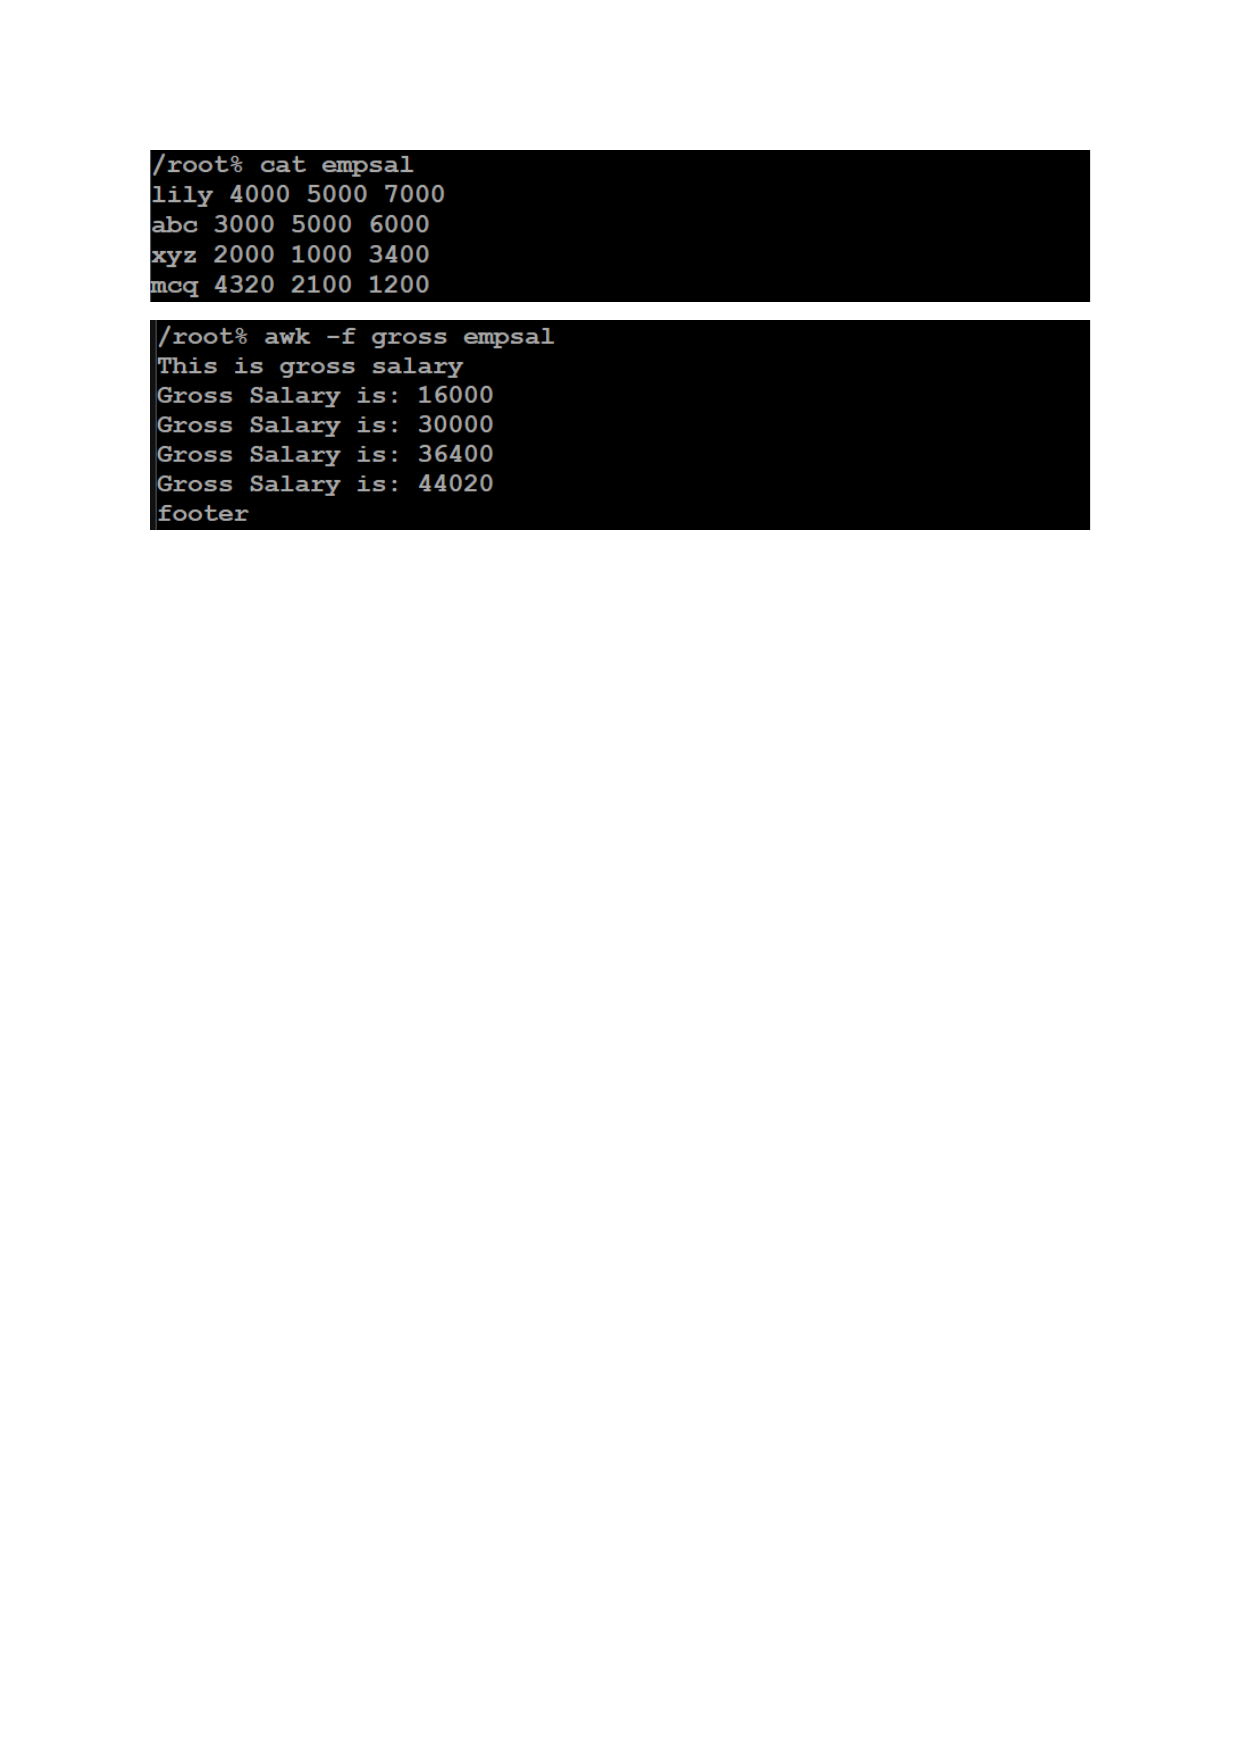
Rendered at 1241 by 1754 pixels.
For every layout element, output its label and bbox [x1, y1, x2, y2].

picture [150, 150, 1091, 302]
picture [150, 320, 1091, 530]
